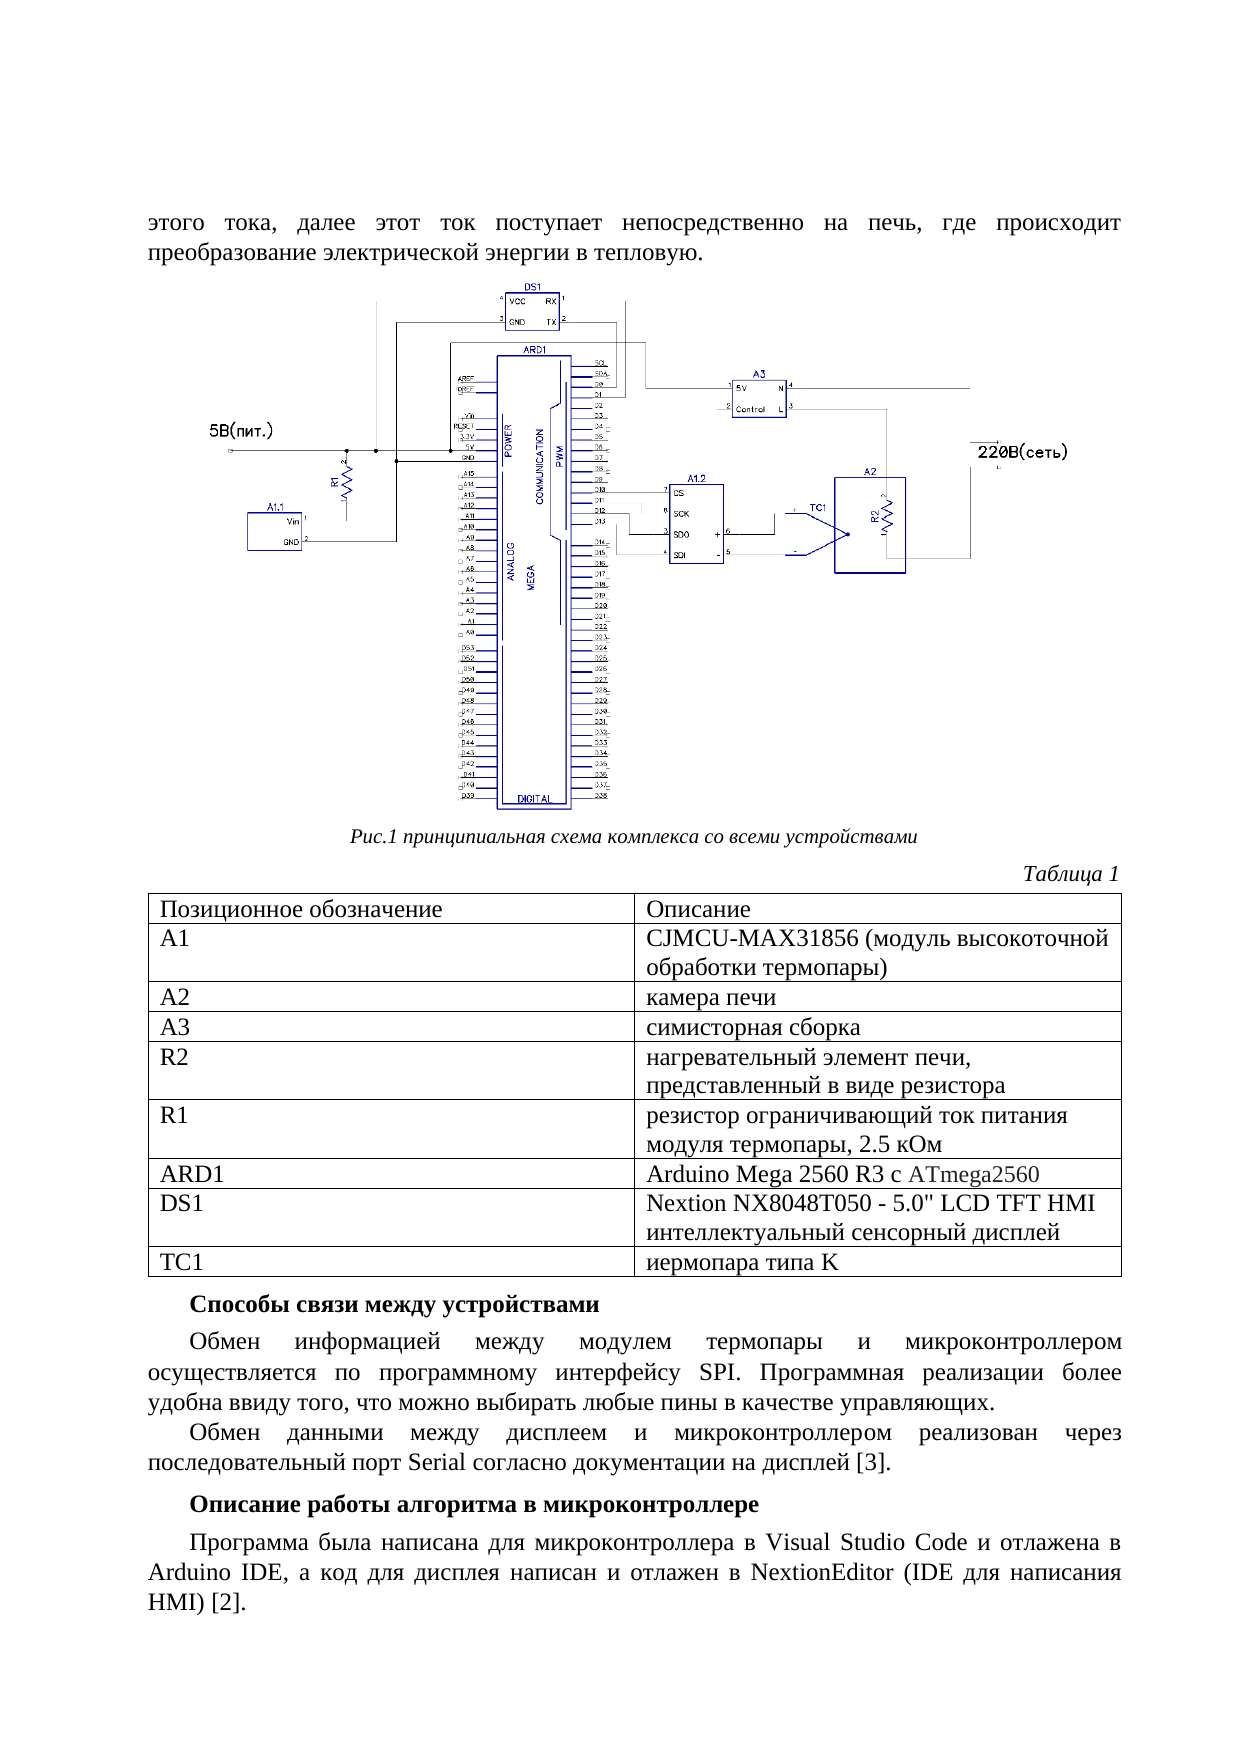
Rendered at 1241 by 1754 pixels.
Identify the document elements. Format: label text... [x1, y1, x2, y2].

table_cell A1 [149, 924, 634, 981]
table_cell иермопара типа K [635, 1247, 1121, 1276]
text Способы связи между устройствами [189, 1289, 1122, 1318]
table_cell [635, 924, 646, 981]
text Описание работы алгоритма в микроконтроллере [189, 1489, 1122, 1518]
table_cell камера печи [635, 982, 1121, 1011]
text Рис.1 принципиальная схема комплекса со всеми устройствами [148, 823, 1122, 848]
table_cell R1 [149, 1100, 634, 1158]
text Обмен информацией между модулем термопары и микроконтроллером осуществляется по программному интерфейсу SPI. Программная реализации более удобна ввиду того, что можно выбирать любые пины в качестве управляющих. [148, 1326, 1122, 1415]
table_cell симисторная сборка [635, 1012, 1121, 1041]
text Программа была написана для микроконтроллера в Visual Studio Code и отлажена в Arduino IDE, а код для дисплея написан и отлажен в NextionEditor (IDE для написания HMI) [2]. [148, 1527, 1122, 1616]
table_cell DS1 [149, 1189, 634, 1246]
text Таблица 1 [148, 860, 1122, 886]
table_header Позиционное обозначение [149, 894, 634, 922]
text Обмен данными между дисплеем и микроконтроллером реализован через последовательный порт Serial согласно документации на дисплей [3]. [148, 1417, 1122, 1476]
table_cell R2 [149, 1042, 634, 1099]
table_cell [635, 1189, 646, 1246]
table_cell нагревательный элемент печи, представленный в виде резистора [635, 1042, 1121, 1099]
table_cell A2 [149, 982, 634, 1011]
table_cell резистор ограничивающий ток питания модуля термопары, 2.5 кОм [635, 1100, 1121, 1158]
table_cell ARD1 [149, 1159, 634, 1187]
picture [207, 279, 1069, 811]
table_cell A3 [149, 1012, 634, 1041]
table_cell TC1 [149, 1247, 634, 1276]
table_header Описание [635, 894, 1121, 922]
table_cell Arduino Mega 2560 R3 с ATmega2560 [635, 1159, 1121, 1187]
table_cell CJMCU-MAX31856 (модуль высокоточной обработки термопары) [888, 924, 1121, 981]
